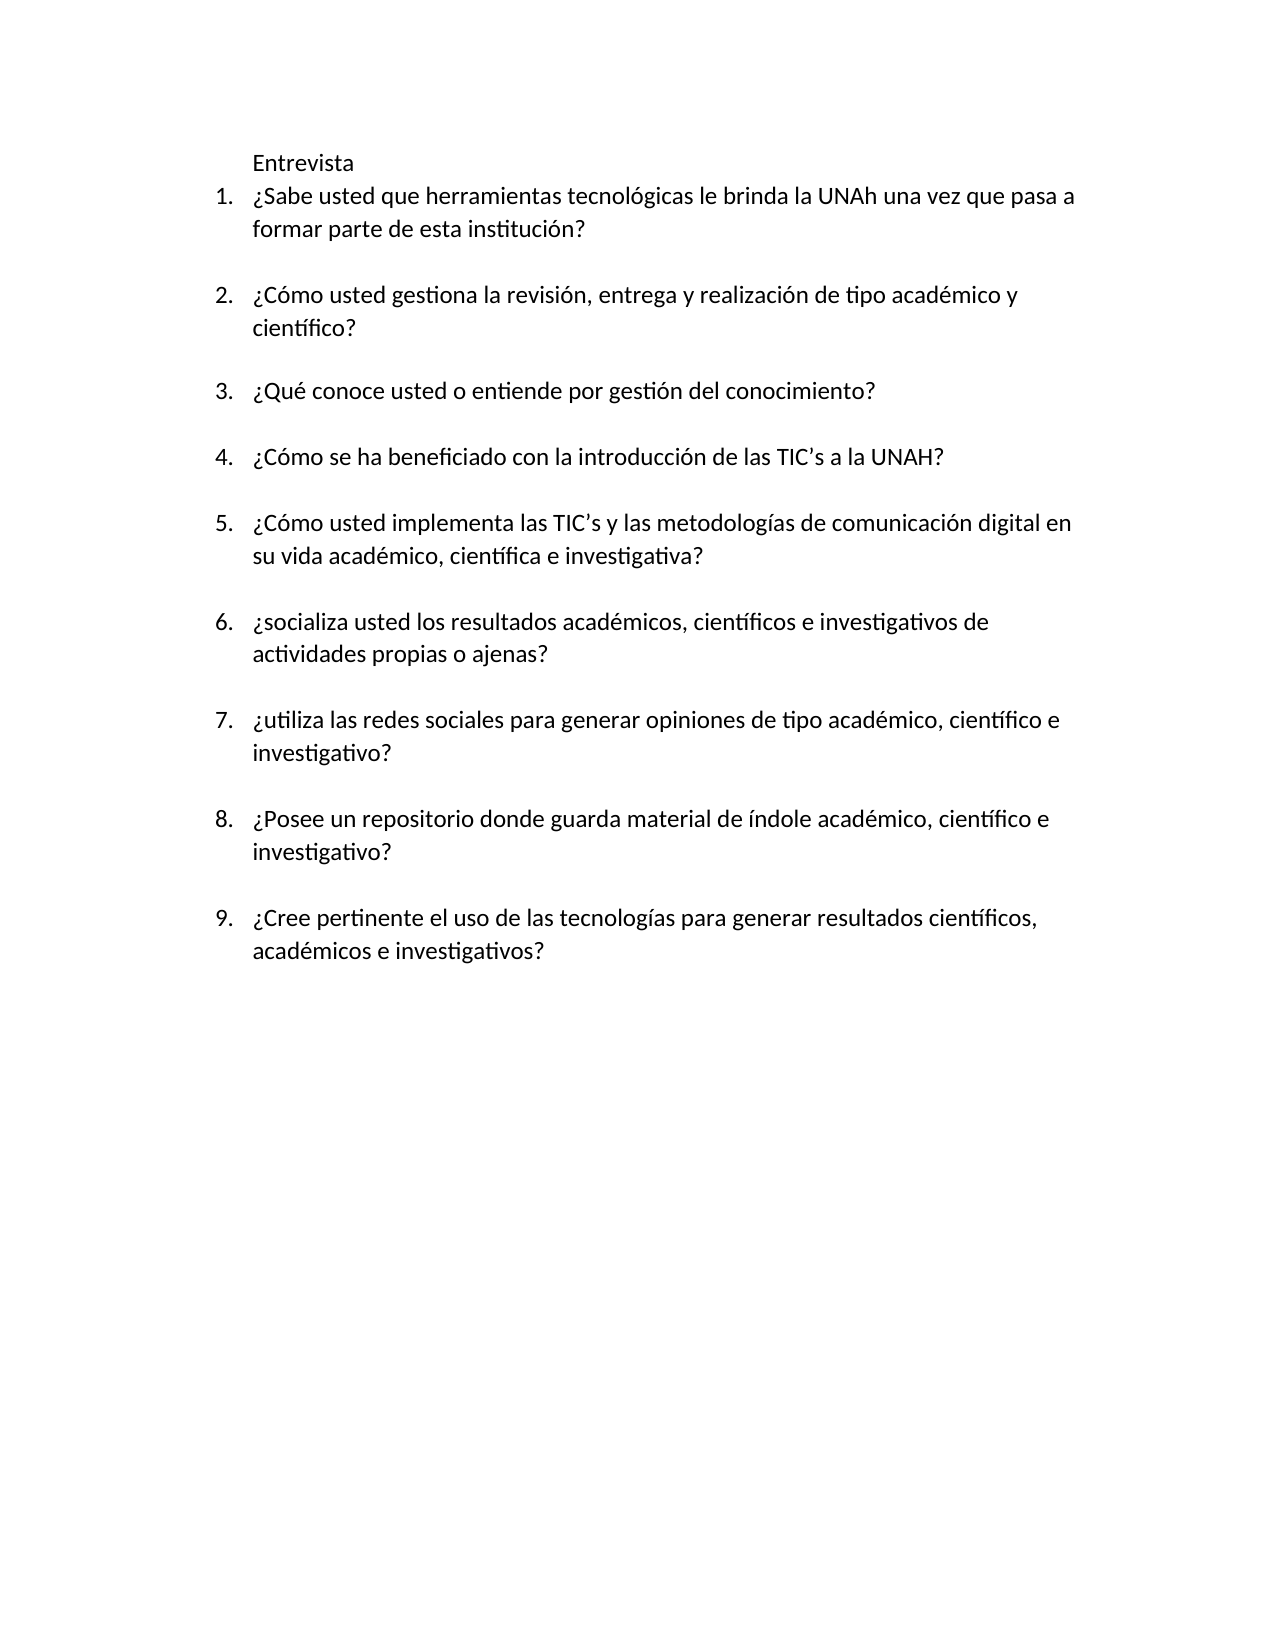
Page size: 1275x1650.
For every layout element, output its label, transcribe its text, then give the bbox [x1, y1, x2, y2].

list ¿Sabe usted que herramientas tecnológicas le brinda la UNAh una vez que pasa a formar parte de esta institución? [215, 181, 1098, 244]
list ¿Cómo se ha beneficiado con la introducción de las TIC’s a la UNAH? [215, 441, 1098, 472]
list ¿Posee un repositorio donde guarda material de índole académico, científico e investigativo? [215, 803, 1098, 867]
list ¿Cómo usted gestiona la revisión, entrega y realización de tipo académico y científico? [215, 279, 1098, 343]
list ¿utiliza las redes sociales para generar opiniones de tipo académico, científico e investigativo? [215, 704, 1098, 768]
list ¿Cómo usted implementa las TIC’s y las metodologías de comunicación digital en su vida académico, científica e investigativa? [215, 507, 1098, 570]
list ¿socializa usted los resultados académicos, científicos e investigativos de actividades propias o ajenas? [215, 606, 1098, 669]
list ¿Cree pertinente el uso de las tecnologías para generar resultados científicos, académicos e investigativos? [215, 902, 1098, 965]
list Entrevista [252, 148, 1098, 178]
list ¿Qué conoce usted o entiende por gestión del conocimiento? [215, 375, 1098, 406]
